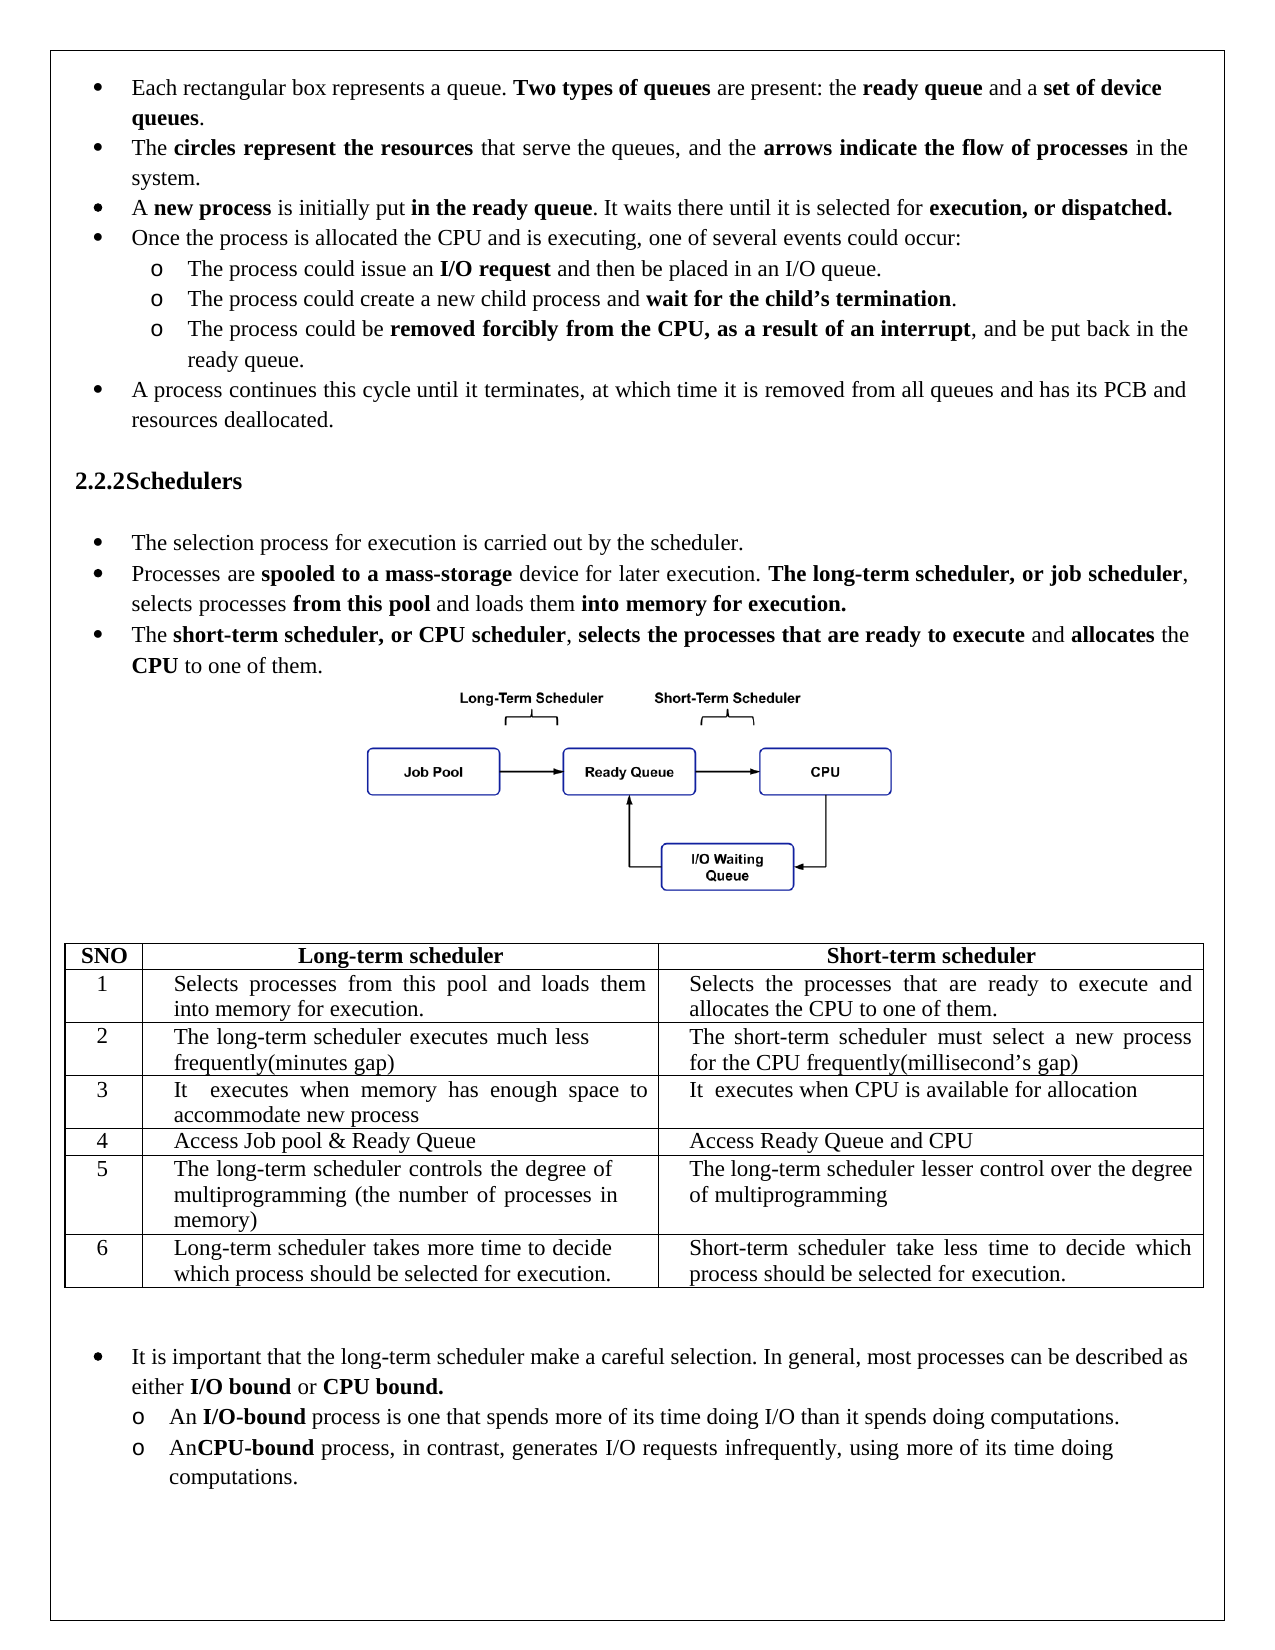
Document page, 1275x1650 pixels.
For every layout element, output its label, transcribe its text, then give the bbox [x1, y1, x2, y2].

table_header Long-term scheduler [143, 944, 658, 969]
table_cell 2 [66, 1023, 142, 1075]
table_cell The long-term scheduler lesser control over the degree of multiprogramming [659, 1156, 1203, 1234]
table_cell Access Job pool & Ready Queue [143, 1129, 658, 1155]
table_cell Short-term scheduler take less time to decide which process should be selected for execution. [659, 1235, 1203, 1287]
subtitle The short-term scheduler, or CPU scheduler, selects the processes that are ready to execute and allocates the [94, 620, 1217, 648]
list The process could issue an I/O request and then be placed in an I/O queue. [150, 255, 1217, 283]
table_cell Long-term scheduler takes more time to decide which process should be selected for execution. [143, 1235, 658, 1287]
table_cell It executes when CPU is available for allocation [659, 1076, 1203, 1128]
list AnCPU-bound process, in contrast, generates I/O requests infrequently, using more of its time doing computations. [131, 1434, 1191, 1489]
list An I/O-bound process is one that spends more of its time doing I/O than it spends doing computations. [131, 1403, 1217, 1431]
table_cell 1 [66, 970, 142, 1022]
table_cell The short-term scheduler must select a new process for the CPU frequently(millisecond’s gap) [659, 1023, 1203, 1075]
table_cell 4 [66, 1129, 142, 1155]
table_cell Selects processes from this pool and loads them into memory for execution. [143, 970, 658, 1022]
text CPU to one of them. [131, 652, 1217, 678]
table_cell Selects the processes that are ready to execute and allocates the CPU to one of them. [659, 970, 1203, 1022]
list It is important that the long-term scheduler make a careful selection. In general, most processes can be described as either I/O bound or CPU bound. [94, 1343, 1190, 1399]
table_cell 5 [66, 1156, 142, 1234]
table_cell Access Ready Queue and CPU [659, 1129, 1203, 1155]
table_cell It executes when memory has enough space to accommodate new process [143, 1076, 658, 1128]
list A process continues this cycle until it terminates, at which time it is removed from all queues and has its PCB and resources deallocated. [94, 376, 1190, 432]
list A new process is initially put in the ready queue. It waits there until it is selected for execution, or dispatched. [94, 194, 1217, 221]
table_cell The long-term scheduler controls the degree of multiprogramming (the number of processes in memory) [143, 1156, 658, 1234]
list Each rectangular box represents a queue. Two types of queues are present: the ready queue and a set of device queues. [94, 74, 1191, 131]
table_cell 3 [66, 1076, 142, 1128]
table_header SNO [66, 944, 142, 969]
table_header Short-term scheduler [659, 944, 1203, 969]
list Processes are spooled to a mass-storage device for later execution. The long-term scheduler, or job scheduler, selects processes from this pool and loads them into memory for execution. [94, 560, 1191, 616]
list The selection process for execution is carried out by the scheduler. [94, 529, 1217, 556]
table_cell 6 [66, 1235, 142, 1287]
list The process could create a new child process and wait for the child’s termination. [150, 285, 1217, 313]
list The process could be removed forcibly from the CPU, as a result of an interrupt, and be put back in the ready queue. [150, 315, 1191, 372]
subtitle Schedulers [75, 466, 1217, 495]
list The circles represent the resources that serve the queues, and the arrows indicate the flow of processes in the system. [94, 134, 1191, 190]
list Once the process is allocated the CPU and is executing, one of several events could occur: [94, 224, 1217, 251]
picture [366, 692, 892, 891]
table_cell The long-term scheduler executes much less frequently(minutes gap) [143, 1023, 658, 1075]
